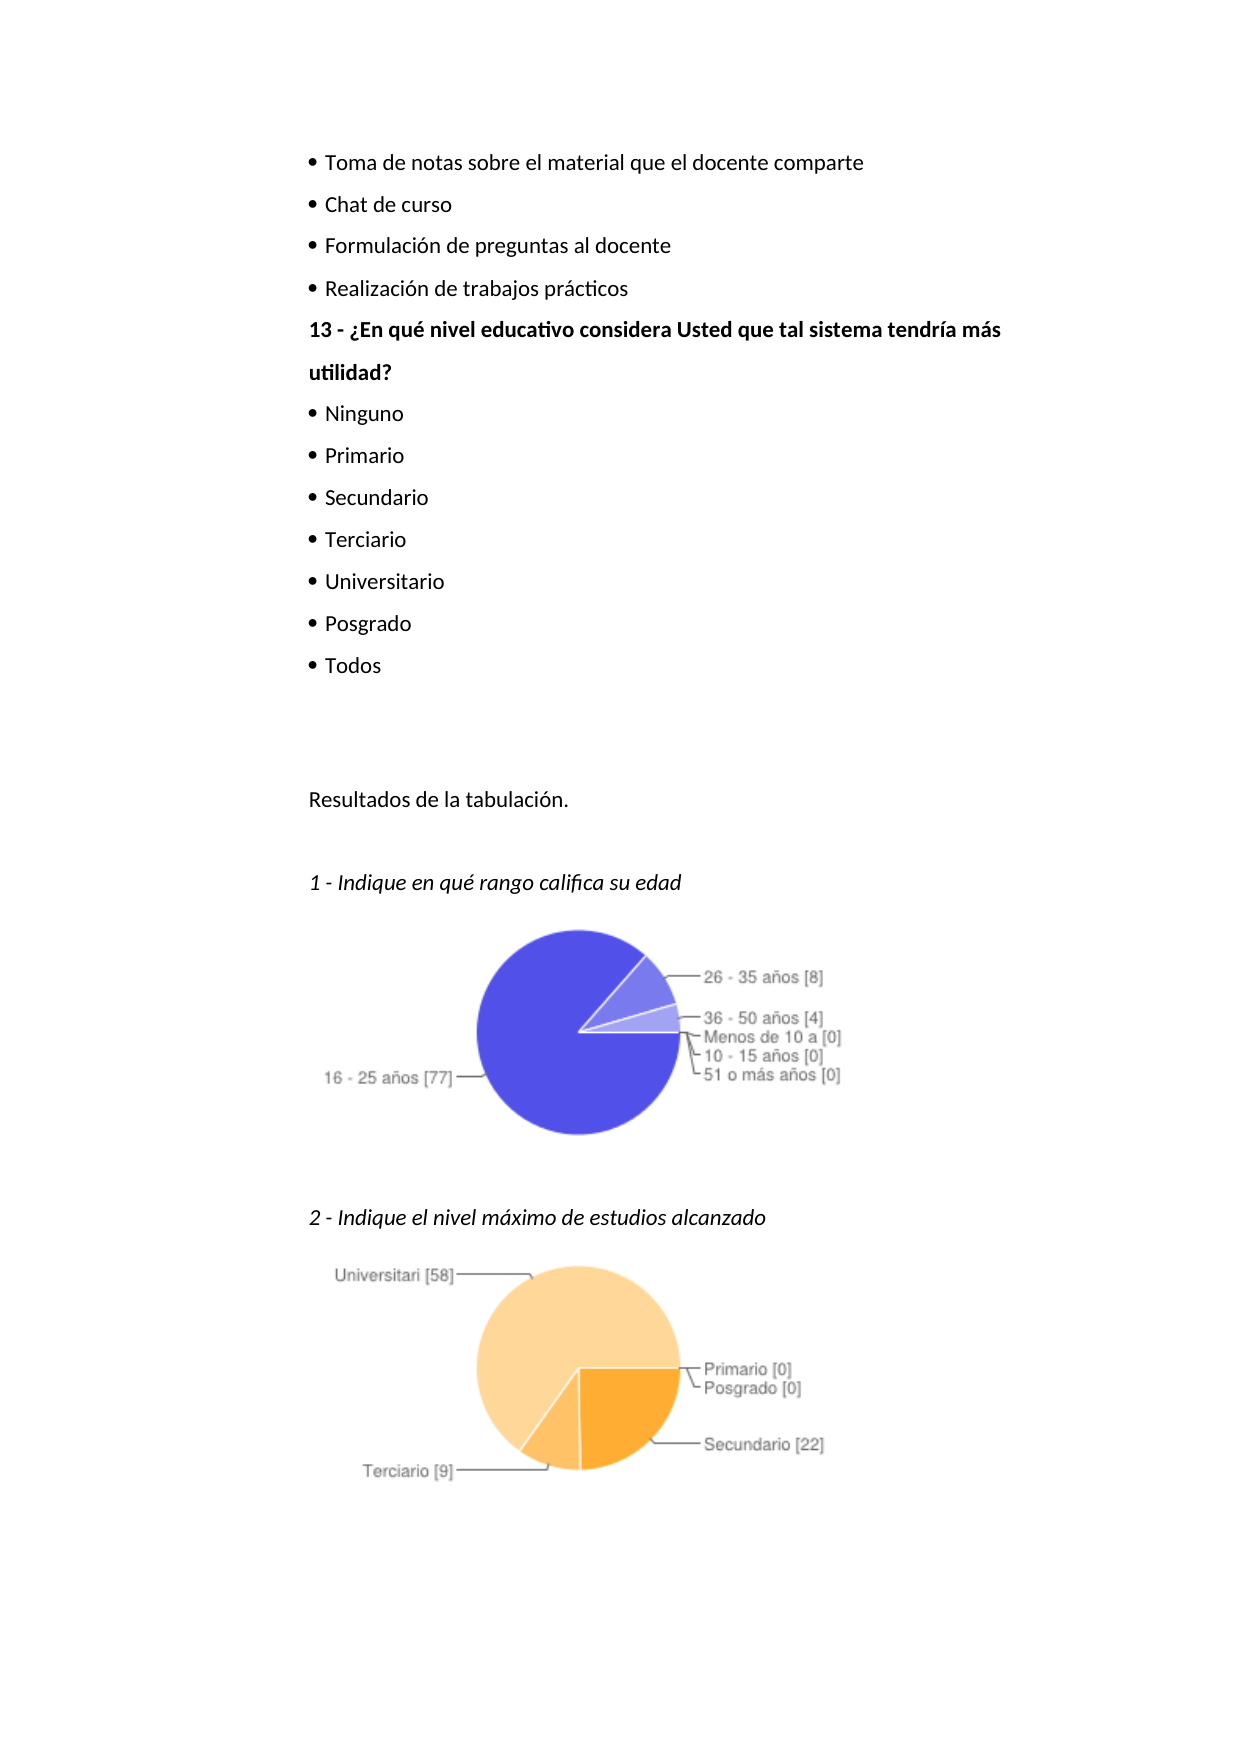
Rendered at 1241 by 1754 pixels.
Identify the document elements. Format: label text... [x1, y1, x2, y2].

list Formulación de preguntas al docente [308, 232, 1063, 260]
list Chat de curso [308, 190, 1063, 218]
list Terciario [308, 526, 1063, 553]
list Todos [308, 651, 1063, 679]
list Universitario [308, 567, 1063, 596]
list Secundario [308, 483, 1063, 512]
list Ninguno [308, 399, 1063, 428]
picture [308, 914, 848, 1150]
picture [308, 1250, 848, 1485]
list Realización de trabajos prácticos [308, 274, 1063, 302]
subtitle Resultados de la tabulación. [308, 785, 1063, 813]
list Primario [308, 442, 1063, 469]
subtitle 1 - Indique en qué rango califica su edad [308, 868, 1063, 896]
list Posgrado [308, 609, 1063, 637]
list Toma de notas sobre el material que el docente comparte [308, 148, 1063, 176]
text 13 - ¿En qué nivel educativo considera Usted que tal sistema tendría más utilidad? [308, 316, 1063, 386]
subtitle 2 - Indique el nivel máximo de estudios alcanzado [308, 1203, 1063, 1231]
